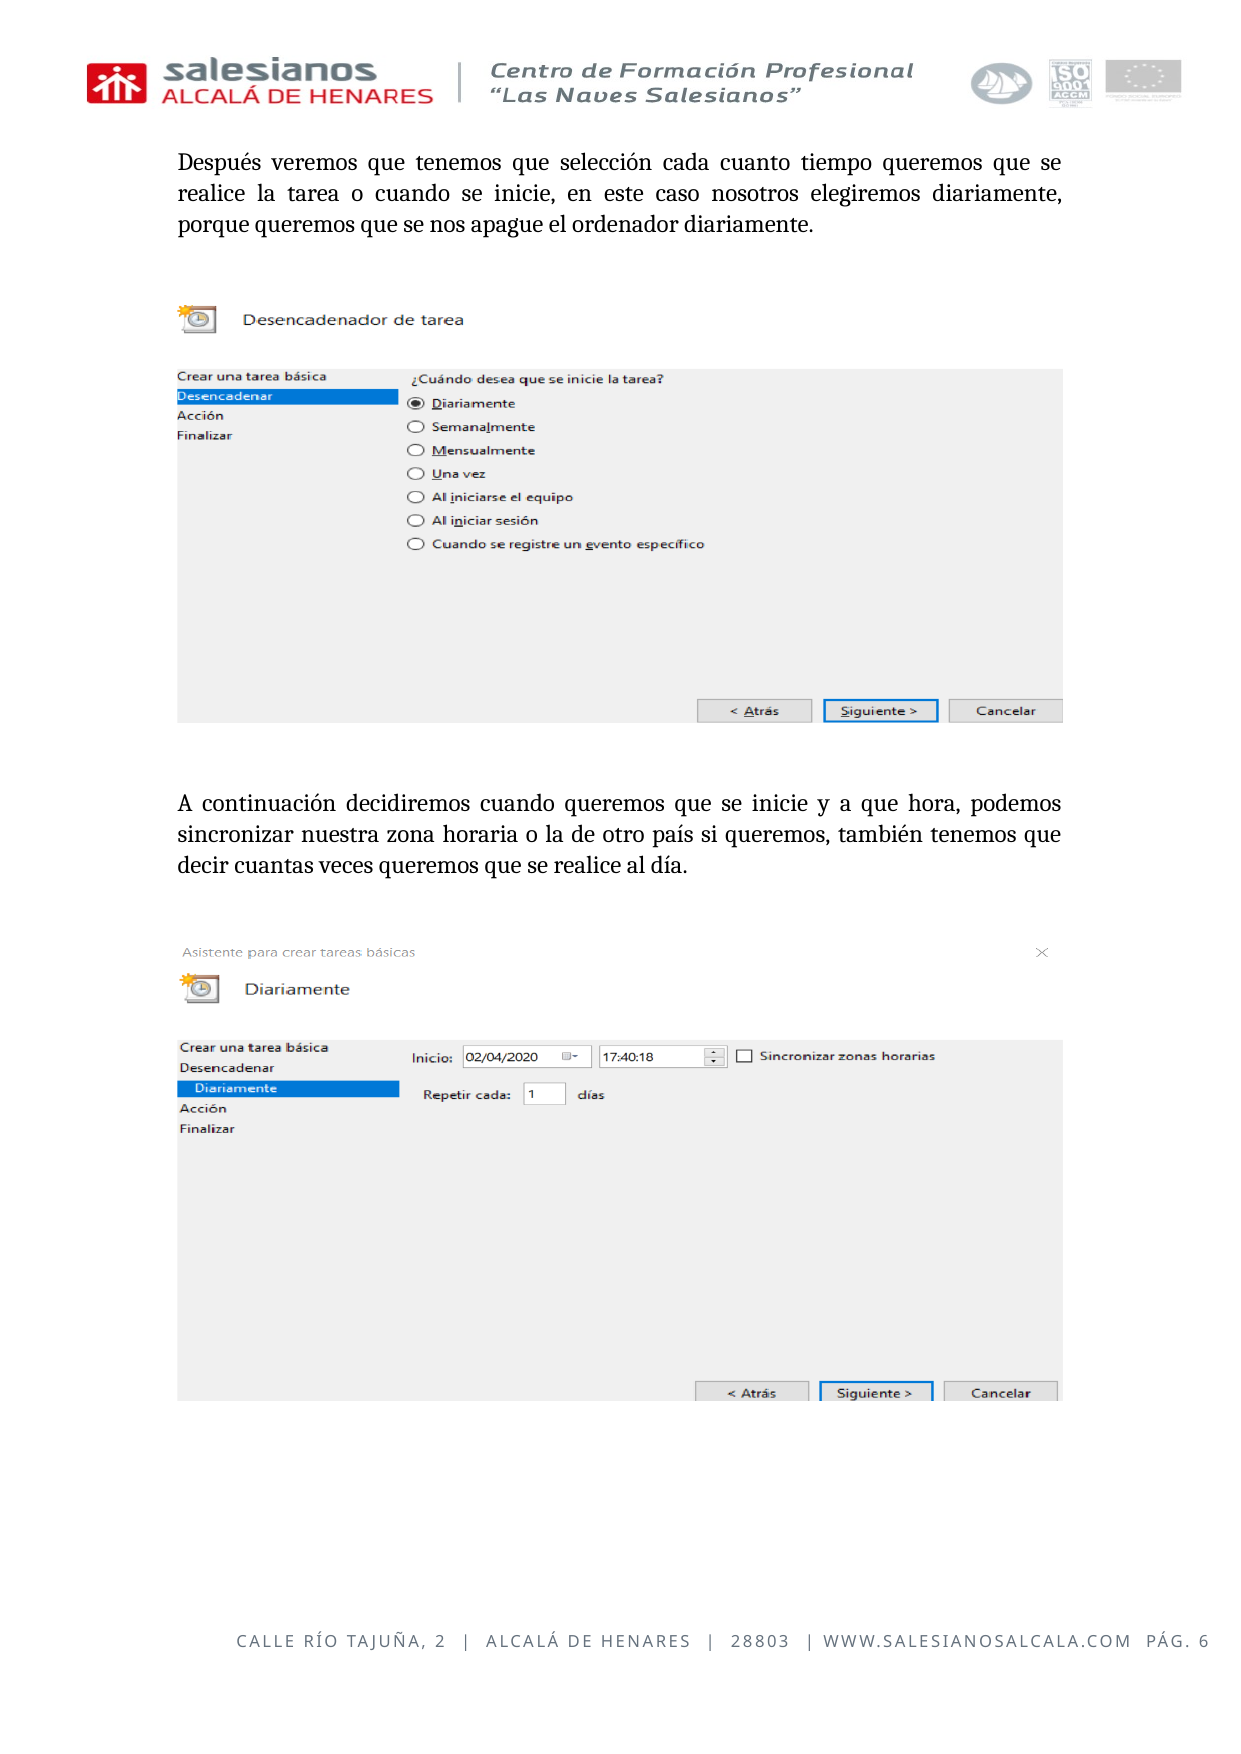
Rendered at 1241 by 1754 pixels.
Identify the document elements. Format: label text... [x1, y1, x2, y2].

picture [177, 305, 1063, 723]
text Después veremos que tenemos que selección cada cuanto tiempo queremos que se realice la tarea o cuando se inicie, en este caso nosotros elegiremos diariamente, porque queremos que se nos apague el ordenador diariamente. [177, 148, 1063, 238]
text A continuación decidiremos cuando queremos que se inicie y a que hora, podemos sincronizar nuestra zona horaria o la de otro país si queremos, también tenemos que decir cuantas veces queremos que se realice al día. [177, 789, 1063, 880]
picture [177, 946, 1063, 1401]
